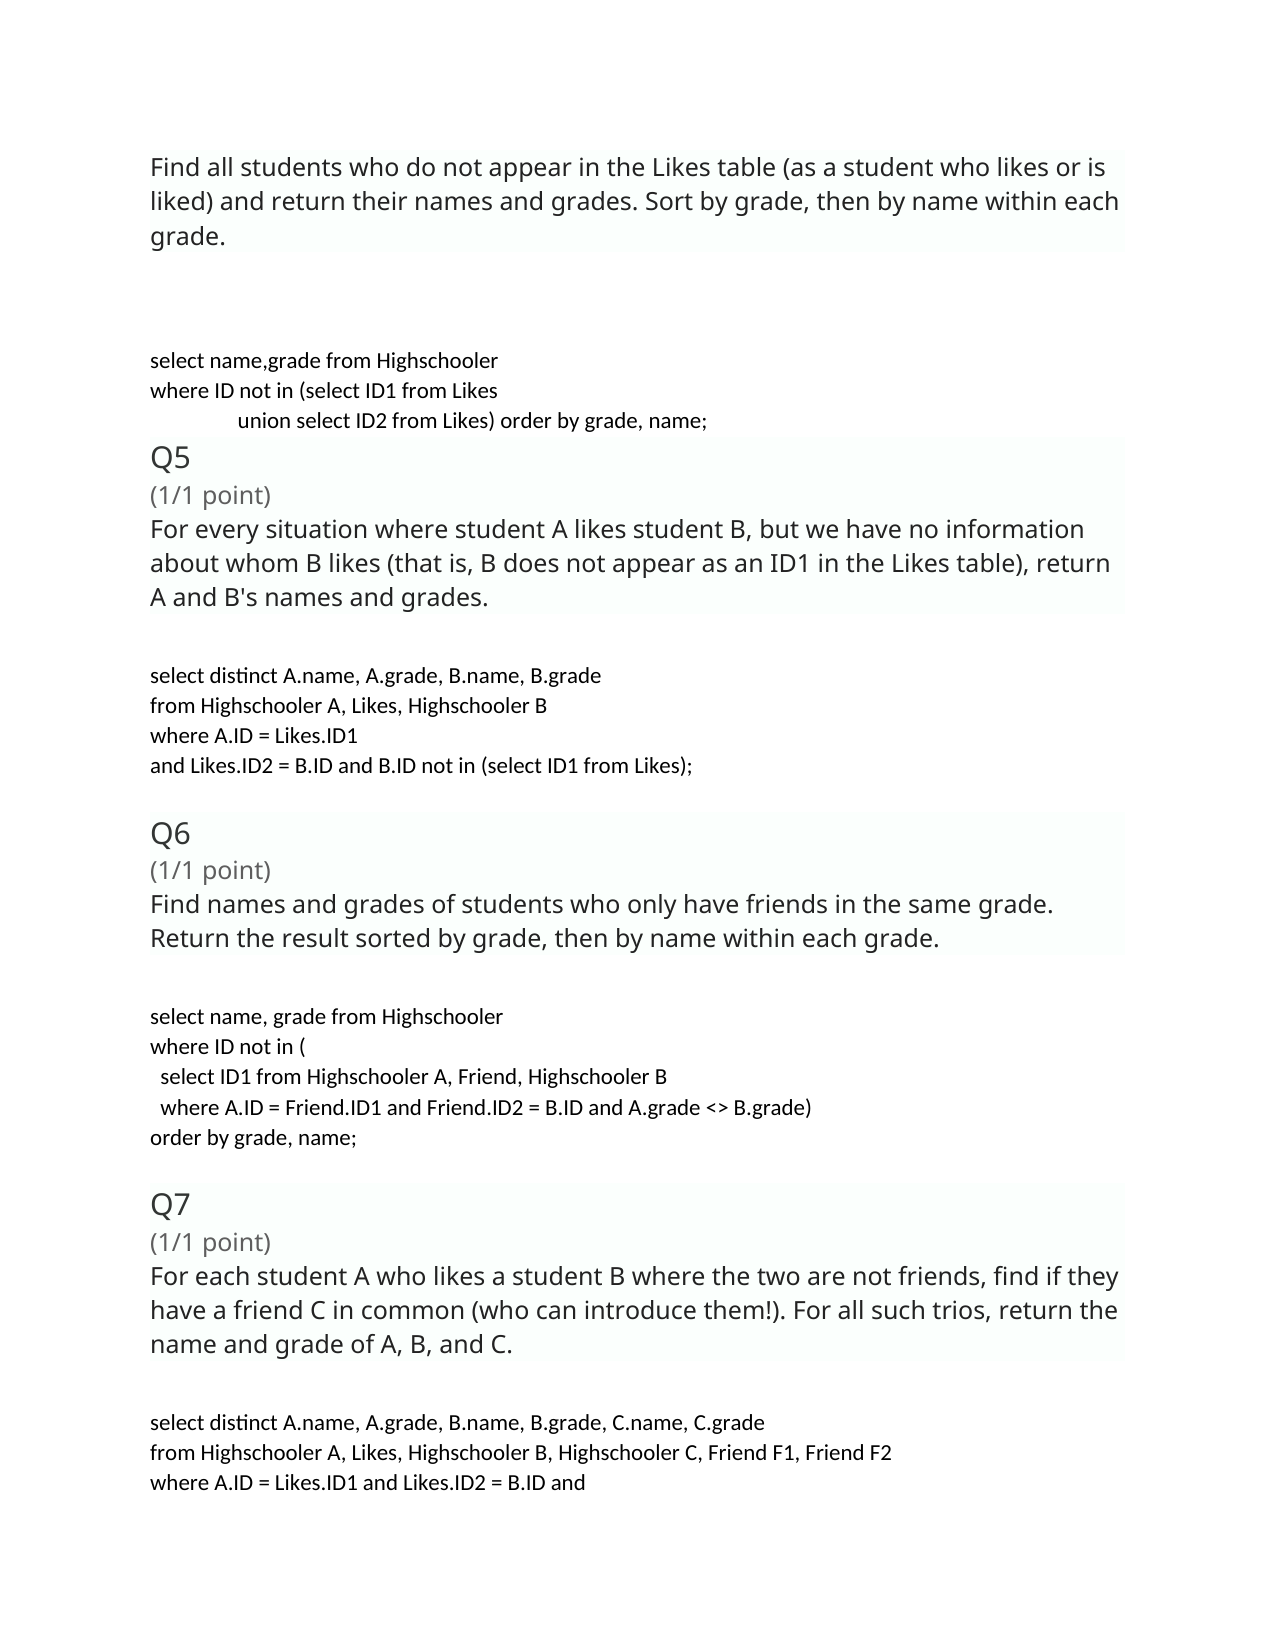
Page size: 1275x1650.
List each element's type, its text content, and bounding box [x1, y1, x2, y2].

text (1/1 point) [150, 853, 1125, 887]
text from Highschooler A, Likes, Highschooler B [150, 691, 1125, 719]
text For each student A who likes a student B where the two are not friends, find if they have a friend C in common (who can introduce them!). For all such trios, return the name and grade of A, B, and C. [150, 1258, 1125, 1361]
text For every situation where student A likes student B, but we have no information about whom B likes (that is, B does not appear as an ID1 in the Likes table), return A and B's names and grades. [150, 512, 1125, 614]
text where ID not in (select ID1 from Likes [150, 376, 1125, 404]
text Q5 [150, 437, 1125, 478]
text where A.ID = Likes.ID1 [150, 721, 1125, 749]
text and Likes.ID2 = B.ID and B.ID not in (select ID1 from Likes); [150, 751, 1125, 779]
text from Highschooler A, Likes, Highschooler B, Highschooler C, Friend F1, Friend F2 [150, 1438, 1125, 1466]
text select ID1 from Highschooler A, Friend, Highschooler B [150, 1062, 1125, 1091]
text select name, grade from Highschooler [150, 1002, 1125, 1030]
text select name,grade from Highschooler [150, 346, 1125, 374]
text Find names and grades of students who only have friends in the same grade. Return the result sorted by grade, then by name within each grade. [150, 887, 1125, 955]
text where A.ID = Likes.ID1 and Likes.ID2 = B.ID and [150, 1468, 1125, 1496]
text union select ID2 from Likes) order by grade, name; [150, 406, 1125, 434]
text select distinct A.name, A.grade, B.name, B.grade, C.name, C.grade [150, 1408, 1125, 1436]
text (1/1 point) [150, 1224, 1125, 1258]
text Find all students who do not appear in the Likes table (as a student who likes or is liked) and return their names and grades. Sort by grade, then by name within each grade. [150, 150, 1125, 252]
text order by grade, name; [150, 1123, 1125, 1151]
text select distinct A.name, A.grade, B.name, B.grade [150, 661, 1125, 689]
text Q7 [150, 1183, 1125, 1224]
text where A.ID = Friend.ID1 and Friend.ID2 = B.ID and A.grade <> B.grade) [150, 1093, 1125, 1121]
text where ID not in ( [150, 1032, 1125, 1060]
text (1/1 point) [150, 478, 1125, 512]
text Q6 [150, 812, 1125, 853]
